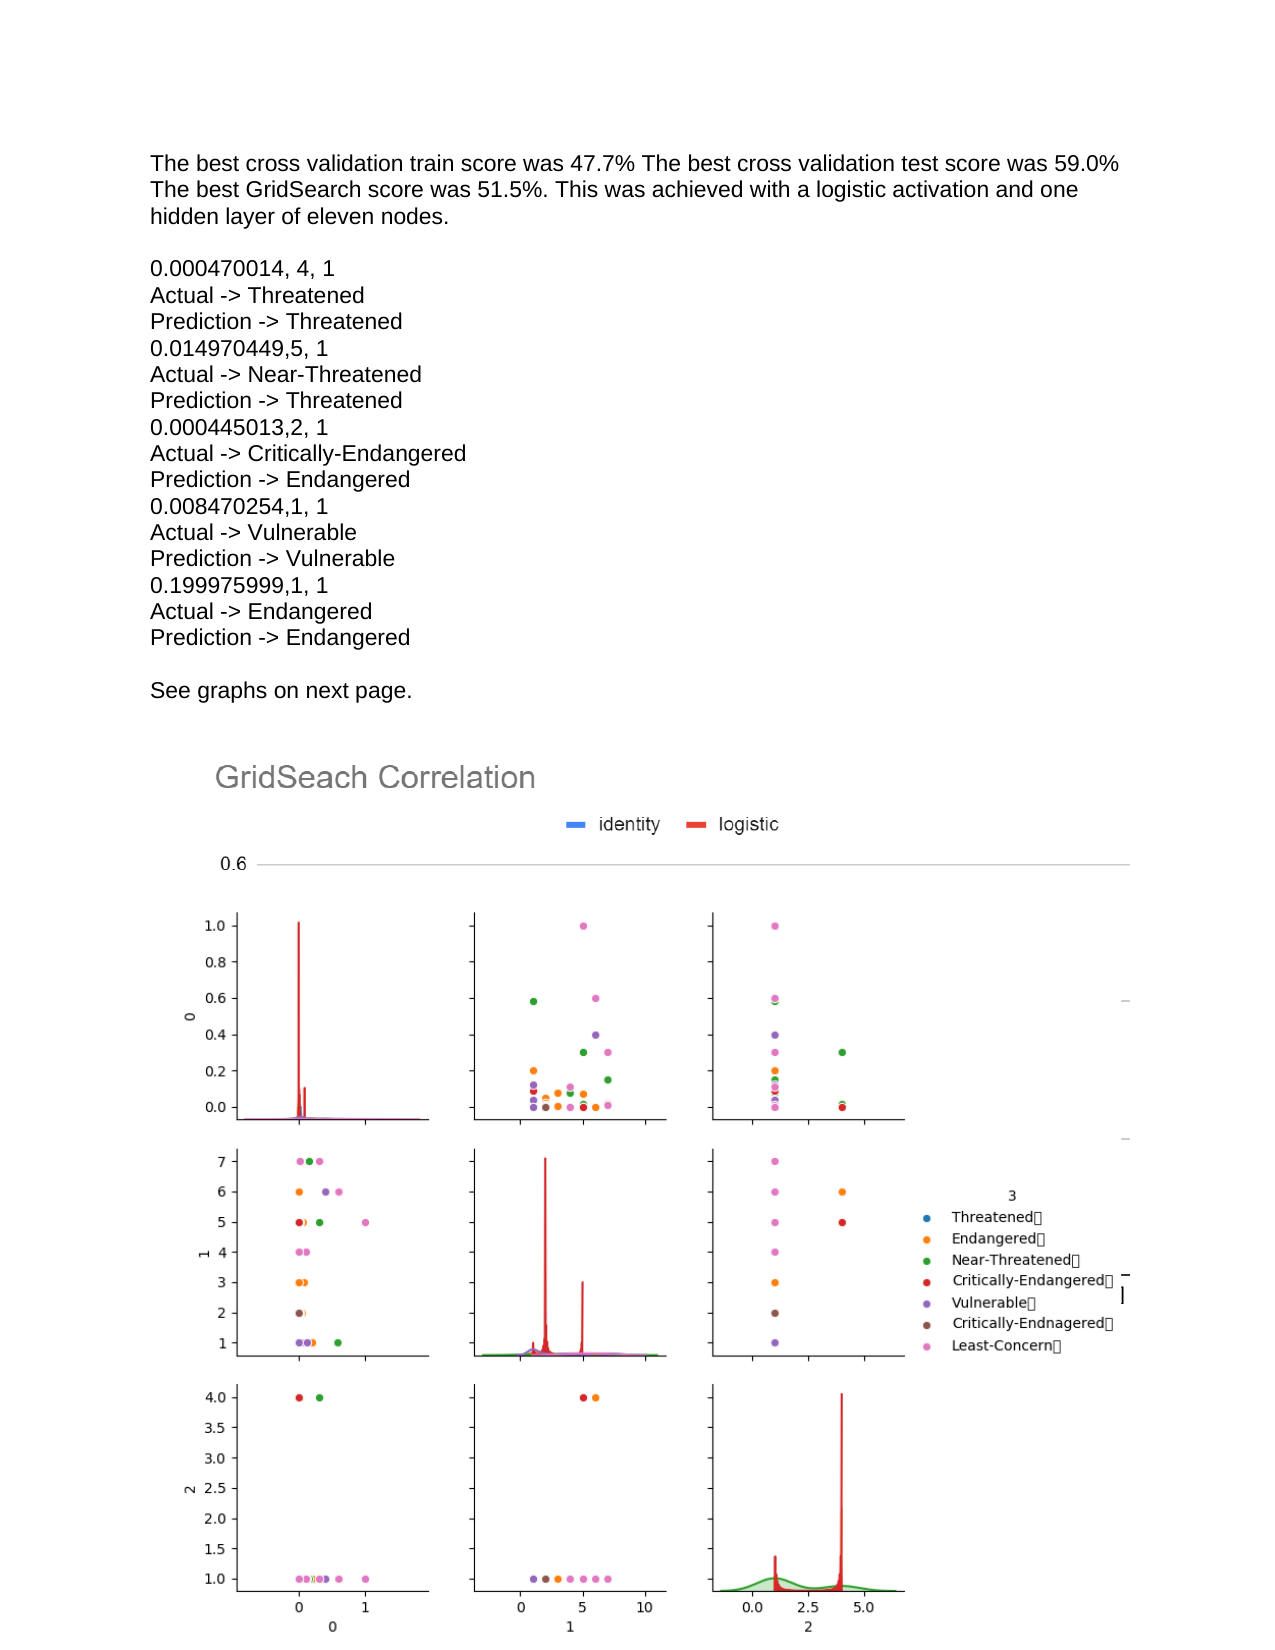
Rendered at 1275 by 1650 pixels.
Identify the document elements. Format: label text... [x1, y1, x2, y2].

text 0.014970449,5, 1 [150, 334, 1125, 361]
text Prediction -> Endangered [150, 466, 1125, 493]
text See graphs on next page. [150, 677, 1125, 703]
text Prediction -> Vulnerable [150, 545, 1125, 572]
text 0.008470254,1, 1 [150, 493, 1125, 519]
text Actual -> Vulnerable [150, 519, 1125, 545]
picture [150, 732, 1156, 1646]
text Actual -> Near-Threatened [150, 361, 1125, 387]
text Prediction -> Endangered [150, 624, 1125, 651]
text 0.199975999,1, 1 [150, 572, 1125, 598]
text Actual -> Threatened [150, 282, 1125, 308]
text Actual -> Critically-Endangered [150, 440, 1125, 466]
text 0.000470014, 4, 1 [150, 255, 1125, 282]
text The best cross validation train score was 47.7% The best cross validation test score was 59.0% The best GridSearch score was 51.5%. This was achieved with a logistic activation and one hidden layer of eleven nodes. [150, 150, 1125, 229]
text Actual -> Endangered [150, 598, 1125, 624]
text Prediction -> Threatened [150, 308, 1125, 334]
text Prediction -> Threatened [150, 387, 1125, 413]
text 0.000445013,2, 1 [150, 413, 1125, 440]
